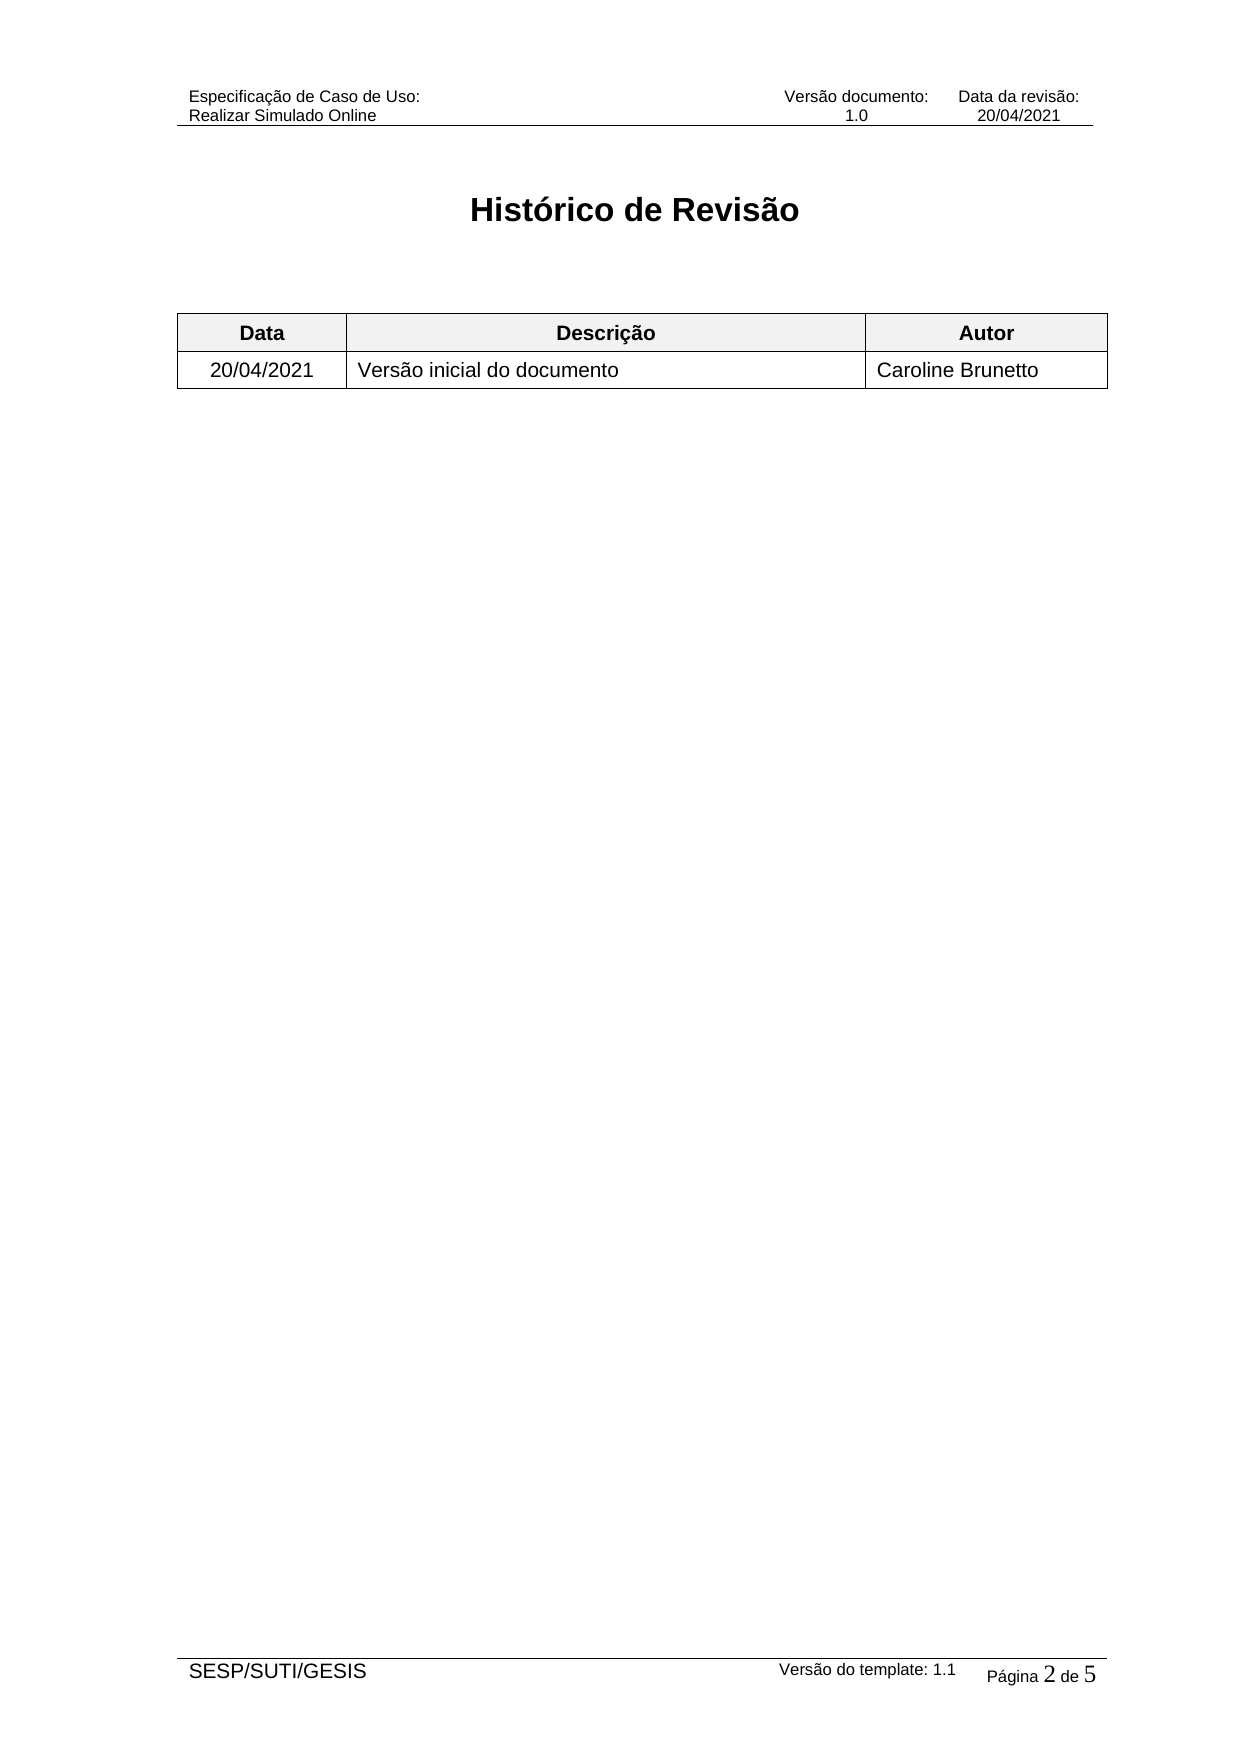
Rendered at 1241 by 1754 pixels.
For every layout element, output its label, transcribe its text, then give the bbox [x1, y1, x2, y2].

table_cell 20/04/2021 [178, 352, 346, 388]
table_cell Caroline Brunetto [866, 352, 1107, 388]
table_header Autor [866, 314, 1107, 351]
table_cell Versão inicial do documento [347, 352, 865, 388]
title Histórico de Revisão [177, 190, 1092, 228]
table_header Data [178, 314, 346, 351]
table_header Descrição [347, 314, 865, 351]
